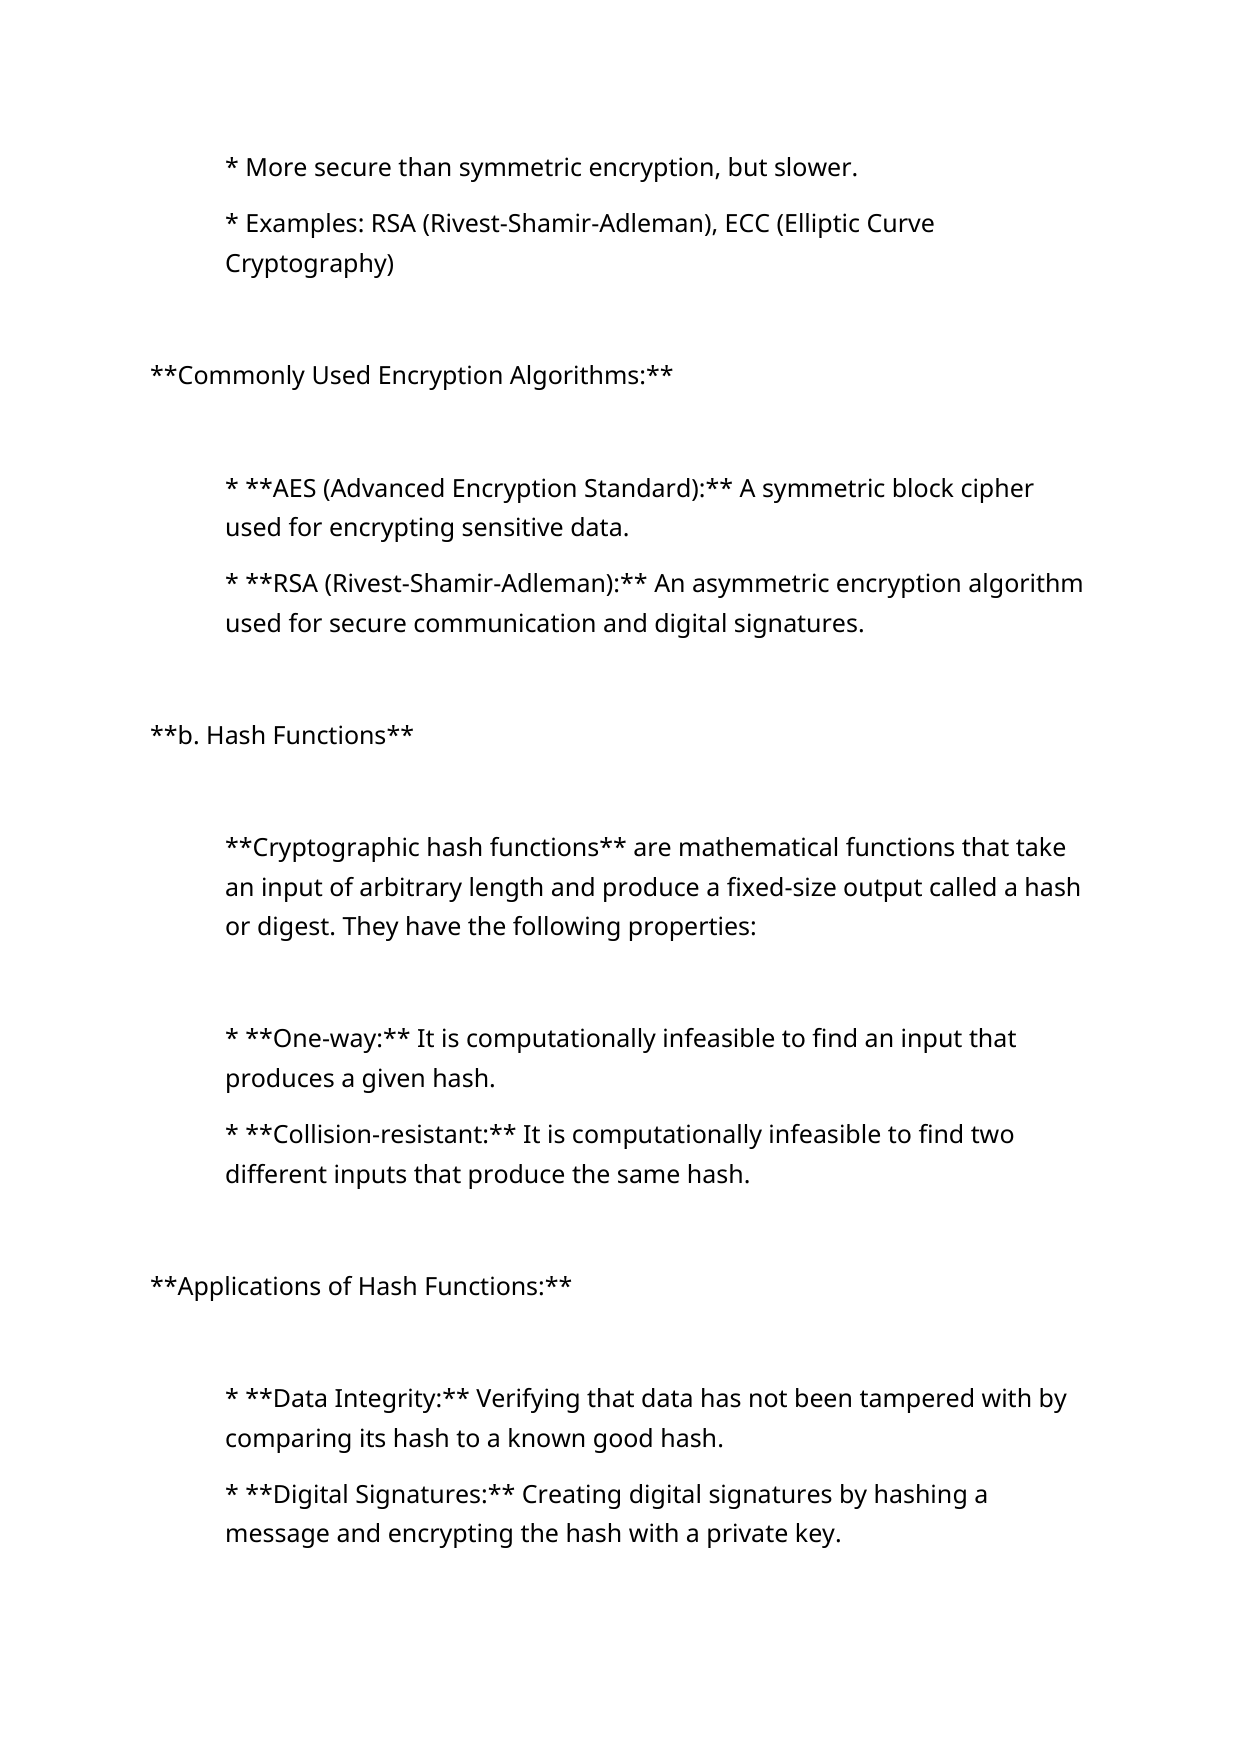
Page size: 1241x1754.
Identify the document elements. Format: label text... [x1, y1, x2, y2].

text * More secure than symmetric encryption, but slower. [225, 150, 1090, 184]
text **Cryptographic hash functions** are mathematical functions that take an input of arbitrary length and produce a fixed-size output called a hash or digest. They have the following properties: [225, 830, 1090, 943]
text * Examples: RSA (Rivest-Shamir-Adleman), ECC (Elliptic Curve Cryptography) [225, 206, 1090, 280]
text **b. Hash Functions** [150, 718, 1090, 752]
text * **Data Integrity:** Verifying that data has not been tampered with by comparing its hash to a known good hash. [225, 1381, 1090, 1454]
text * **Digital Signatures:** Creating digital signatures by hashing a message and encrypting the hash with a private key. [225, 1476, 1090, 1550]
text * **AES (Advanced Encryption Standard):** A symmetric block cipher used for encrypting sensitive data. [225, 470, 1090, 544]
text * **One-way:** It is computationally infeasible to find an input that produces a given hash. [225, 1021, 1090, 1095]
text * **Collision-resistant:** It is computationally infeasible to find two different inputs that produce the same hash. [225, 1117, 1090, 1190]
text * **RSA (Rivest-Shamir-Adleman):** An asymmetric encryption algorithm used for secure communication and digital signatures. [225, 566, 1090, 639]
text **Applications of Hash Functions:** [150, 1268, 1090, 1303]
text **Commonly Used Encryption Algorithms:** [150, 358, 1090, 392]
